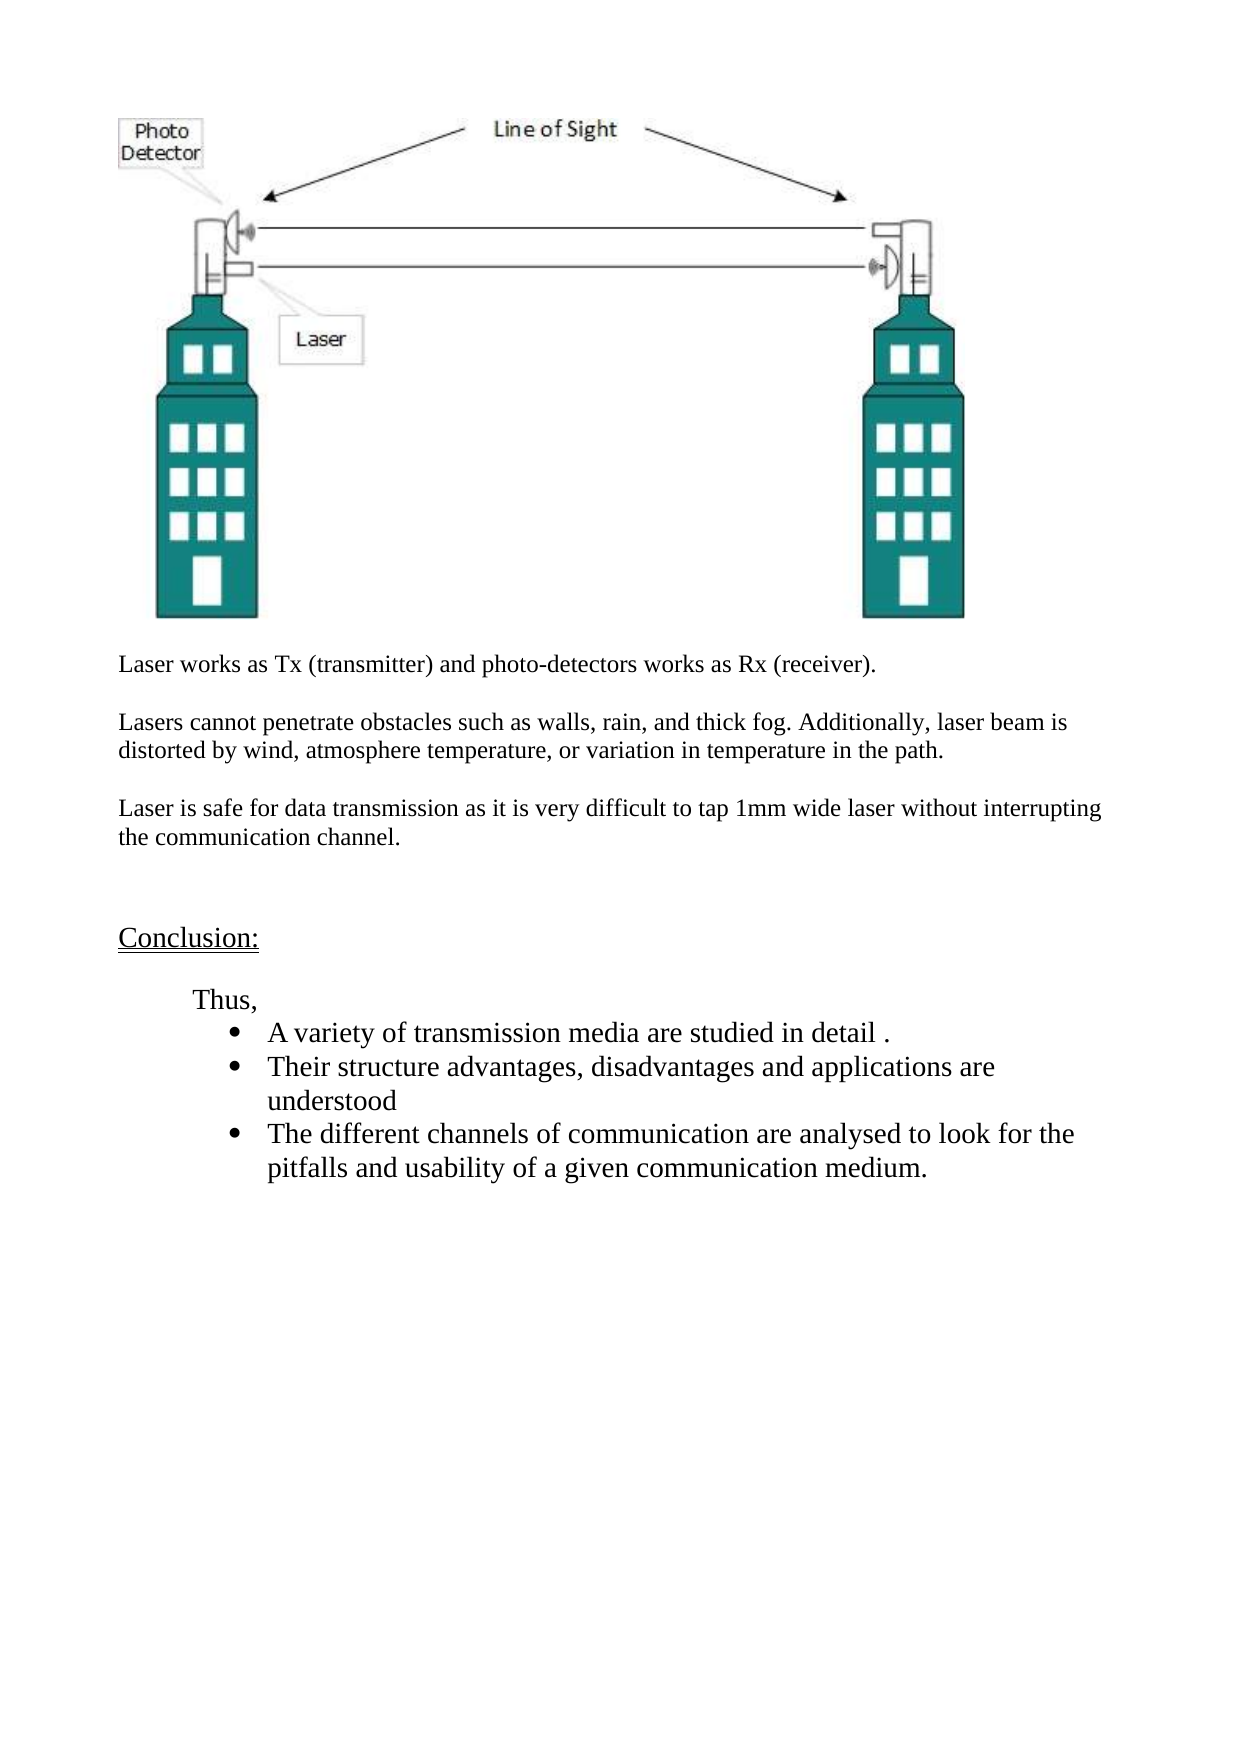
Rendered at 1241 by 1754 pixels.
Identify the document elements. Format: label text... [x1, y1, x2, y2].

list The different channels of communication are analysed to look for the pitfalls and usability of a given communication medium. [229, 1116, 1122, 1184]
text Thus, [118, 982, 1122, 1016]
list Their structure advantages, disadvantages and applications are understood [229, 1049, 1122, 1116]
text Laser is safe for data transmission as it is very difficult to tap 1mm wide laser without interrupting the communication channel. [118, 793, 1122, 851]
picture [118, 118, 965, 620]
text Conclusion: [118, 920, 1122, 953]
list A variety of transmission media are studied in detail . [229, 1016, 1122, 1049]
text Lasers cannot penetrate obstacles such as walls, rain, and thick fog. Additionally, laser beam is distorted by wind, atmosphere temperature, or variation in temperature in the path. [118, 707, 1122, 764]
text Laser works as Tx (transmitter) and photo-detectors works as Rx (receiver). [118, 649, 1122, 678]
